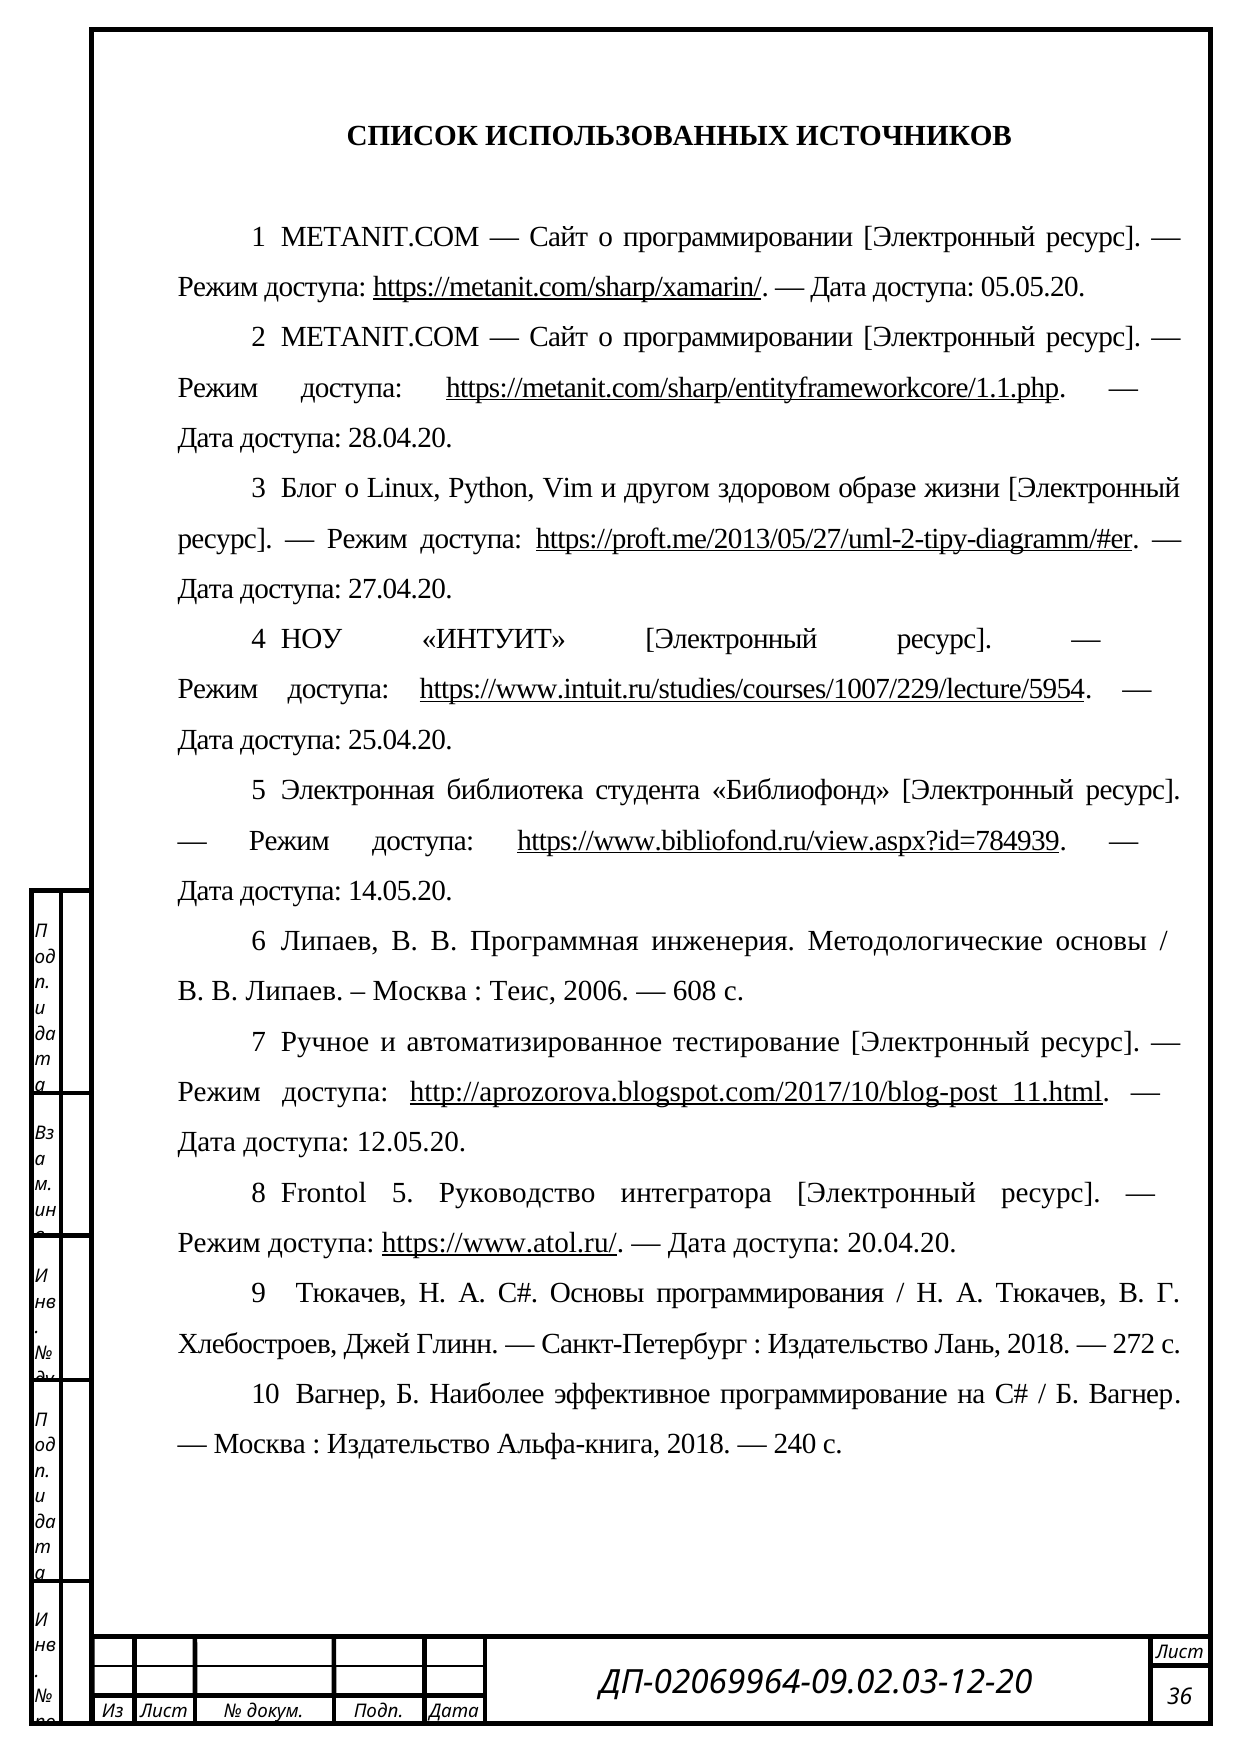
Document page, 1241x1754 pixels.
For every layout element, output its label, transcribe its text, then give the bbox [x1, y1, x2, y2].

list Вагнер, Б. Наиболее эффективное программирование на С# / Б. Вагнер. — Москва : Издательство Альфа-книга, 2018. — 240 с. [177, 1376, 1181, 1460]
list METANIT.COM — Сайт о программировании [Электронный ресурс]. —Режим доступа: https://metanit.com/sharp/entityframeworkcore/1.1.php. — Дата доступа: 28.04.20. [177, 319, 1181, 454]
list Тюкачев, Н. А. С#. Основы программирования / Н. А. Тюкачев, В. Г. Хлебостроев, Джей Глинн. — Санкт-Петербург : Издательство Лань, 2018. — 272 с. [177, 1275, 1181, 1359]
text СПИСОК ИСПОЛЬЗОВАННЫХ ИСТОЧНИКОВ [177, 118, 1181, 152]
list НОУ «ИНТУИТ» [Электронный ресурс]. — Режим доступа: https://www.intuit.ru/studies/courses/1007/229/lecture/5954. — Дата доступа: 25.04.20. [177, 621, 1181, 756]
list Блог о Linux, Python, Vim и другом здоровом образе жизни [Электронный ресурс]. — Режим доступа: https://proft.me/2013/05/27/uml-2-tipy-diagramm/#er. — Дата доступа: 27.04.20. [177, 470, 1181, 604]
list Frontol 5. Руководство интегратора [Электронный ресурс]. — Режим доступа: https://www.atol.ru/. — Дата доступа: 20.04.20. [177, 1175, 1181, 1259]
list METANIT.COM — Сайт о программировании [Электронный ресурс]. — Режим доступа: https://metanit.com/sharp/xamarin/. — Дата доступа: 05.05.20. [177, 219, 1181, 303]
list Липаев, В. В. Программная инженерия. Методологические основы / В. В. Липаев. – Москва : Теис, 2006. — 608 с. [177, 923, 1181, 1007]
list Ручное и автоматизированное тестирование [Электронный ресурс]. — Режим доступа: http://aprozorova.blogspot.com/2017/10/blog-post_11.html. — Дата доступа: 12.05.20. [177, 1024, 1181, 1158]
list Электронная библиотека студента «Библиофонд» [Электронный ресурс]. — Режим доступа: https://www.bibliofond.ru/view.aspx?id=784939. — Дата доступа: 14.05.20. [177, 772, 1181, 906]
